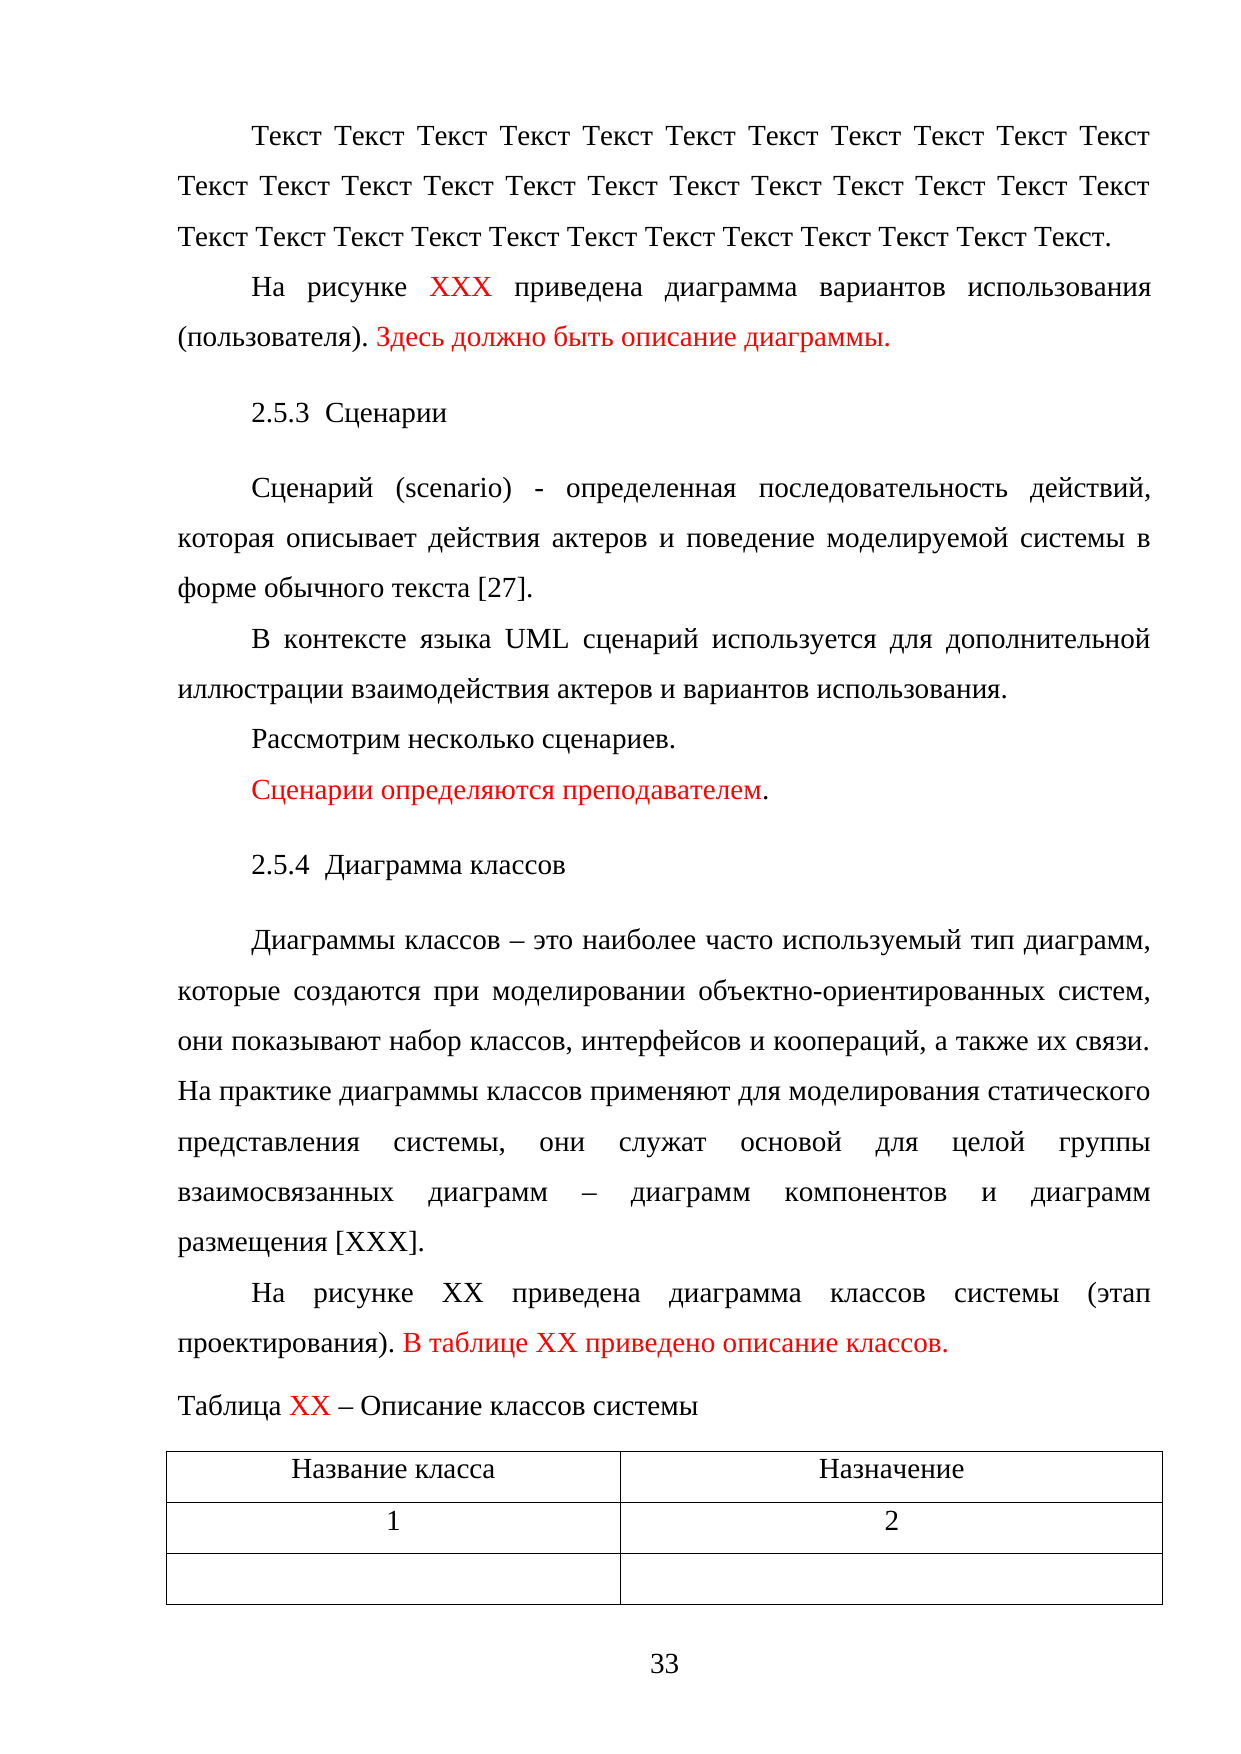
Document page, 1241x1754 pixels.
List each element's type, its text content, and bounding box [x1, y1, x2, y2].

text Таблица ХХ – Описание классов системы [177, 1388, 1152, 1421]
text Сценарий (scenario) - определенная последовательность действий, которая описывает действия актеров и поведение моделируемой системы в форме обычного текста [27]. [177, 470, 1152, 604]
table_cell 2 [621, 1503, 1162, 1553]
table_cell [621, 1554, 1162, 1604]
text На рисунке ХХ приведена диаграмма классов системы (этап проектирования). В таблице ХХ приведено описание классов. [177, 1275, 1152, 1358]
text Текст Текст Текст Текст Текст Текст Текст Текст Текст Текст Текст Текст Текст Текст Текст Текст Текст Текст Текст Текст Текст Текст Текст Текст Текст Текст Текст Текст Текст Текст Текст Текст Текст Текст Текст. [177, 118, 1152, 252]
text На рисунке ХХХ приведена диаграмма вариантов использования (пользователя). Здесь должно быть описание диаграммы. [177, 269, 1152, 353]
table_cell [167, 1554, 620, 1604]
text Сценарии определяются преподавателем. [177, 772, 1152, 805]
text Диаграмма классов [251, 847, 1152, 881]
text Диаграммы классов – это наиболее часто используемый тип диаграмм, которые создаются при моделировании объектно-ориентированных систем, они показывают набор классов, интерфейсов и коопераций, а также их связи. На практике диаграммы классов применяют для моделирования статического представления системы, они служат основой для целой группы взаимосвязанных диаграмм – диаграмм компонентов и диаграмм размещения [ХХХ]. [177, 922, 1152, 1258]
text Сценарии [251, 395, 1152, 428]
table_header Название класса [167, 1452, 620, 1502]
text В контексте языка UML сценарий используется для дополнительной иллюстрации взаимодействия актеров и вариантов использования. [177, 621, 1152, 705]
table_cell 1 [167, 1503, 620, 1553]
table_header Назначение [621, 1452, 1162, 1502]
text Рассмотрим несколько сценариев. [177, 722, 1152, 755]
